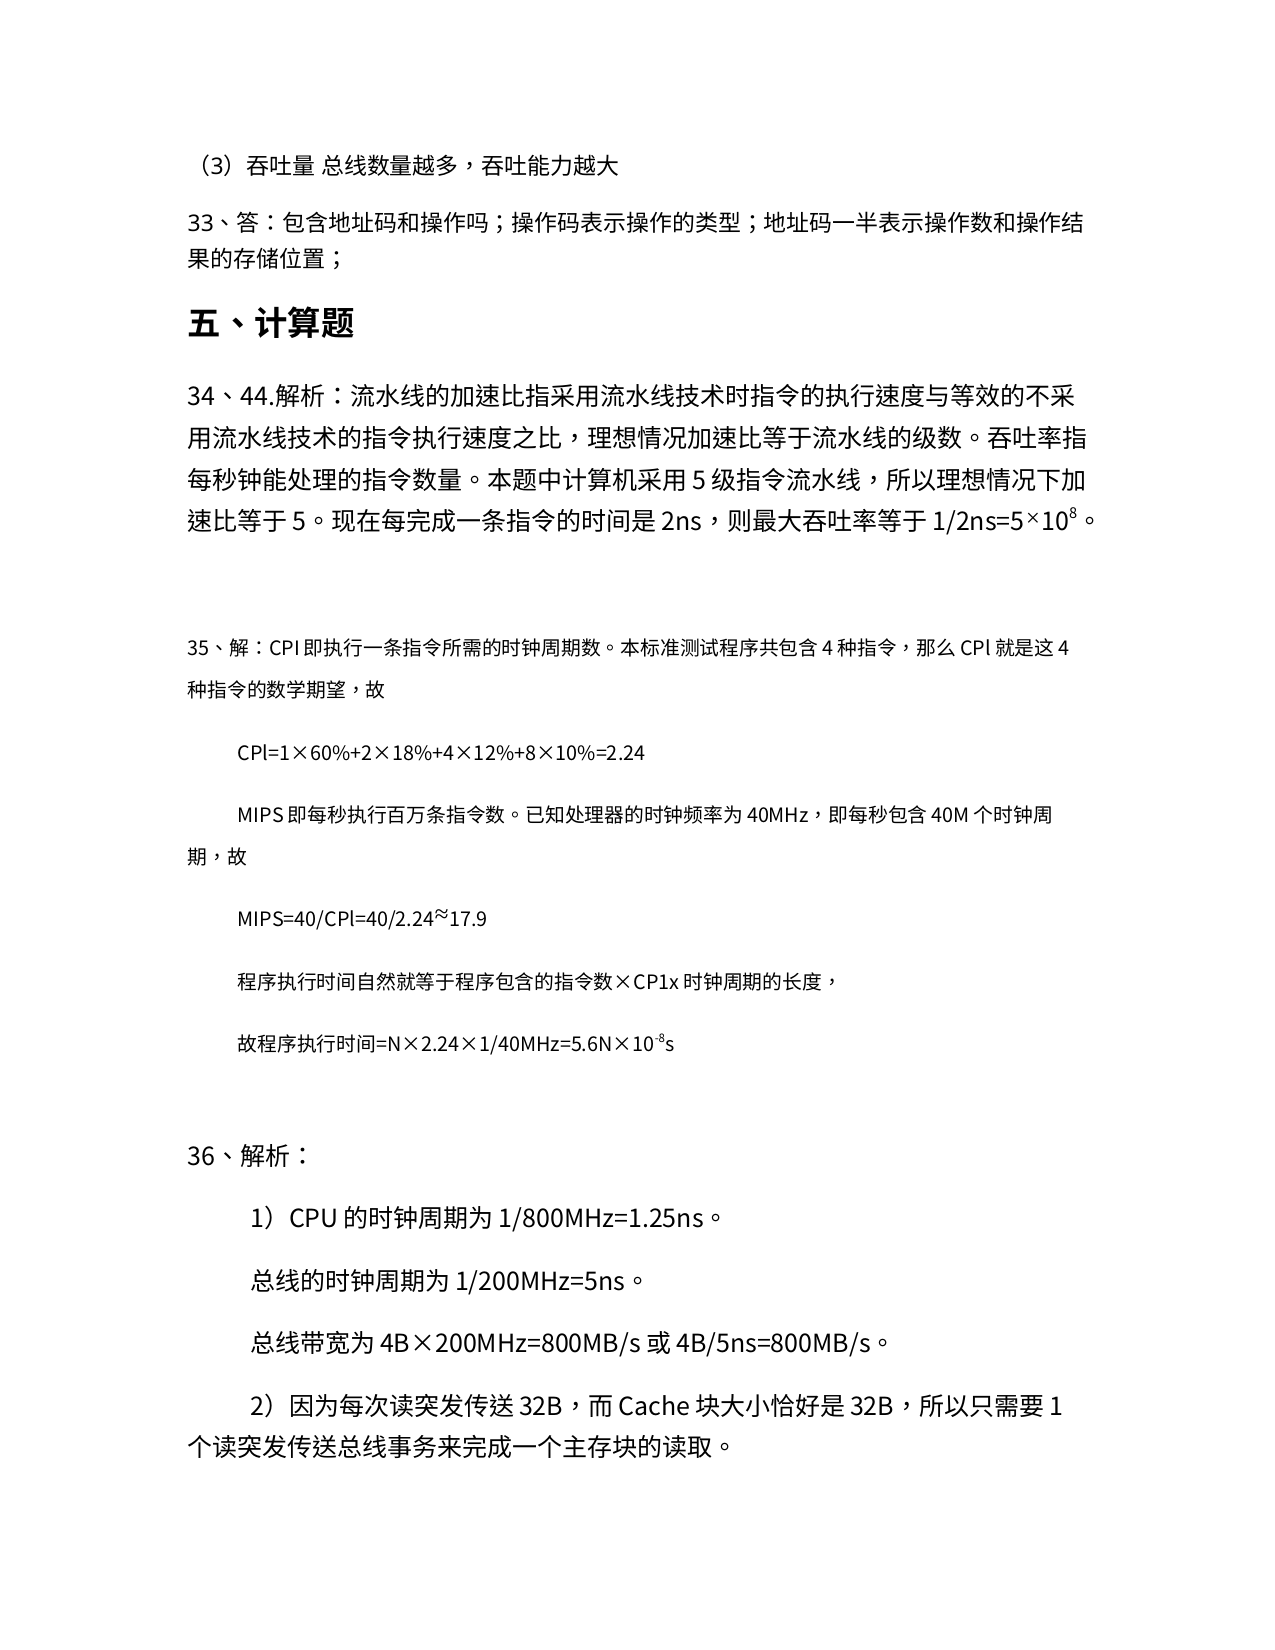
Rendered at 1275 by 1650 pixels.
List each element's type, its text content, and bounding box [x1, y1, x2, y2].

text CPl=1×60%+2×18%+4×12%+8×10%=2.24 [187, 727, 1087, 768]
text MIPS=40/CPl=40/2.2417.9 [187, 893, 1087, 935]
text 五、计算题 [187, 299, 1087, 345]
text 程序执行时间自然就等于程序包含的指令数×CP1x时钟周期的长度， [187, 956, 1087, 997]
text 2）因为每次读突发传送32B，而Cache块大小恰好是32B，所以只需要1个读突发传送总线事务来完成一个主存块的读取。 [187, 1382, 1087, 1465]
text 总线的时钟周期为1/200MHz=5ns。 [187, 1257, 1087, 1298]
text 总线带宽为4B×200MHz=800MB/s或4B/5ns=800MB/s。 [187, 1319, 1087, 1361]
text （3）吞吐量 总线数量越多，吞吐能力越大 [187, 150, 1087, 181]
text 1）CPU的时钟周期为1/800MHz=1.25ns。 [187, 1194, 1087, 1236]
text 35、解：CPI即执行一条指令所需的时钟周期数。本标准测试程序共包含4种指令，那么CPl就是这4种指令的数学期望，故 [187, 622, 1087, 706]
text 故程序执行时间=N×2.24×1/40MHz=5.6N×10-8s [187, 1018, 1087, 1060]
text 34、44.解析：流水线的加速比指采用流水线技术时指令的执行速度与等效的不采用流水线技术的指令执行速度之比，理想情况加速比等于流水线的级数。吞吐率指每秒钟能处理的指令数量。本题中计算机采用5级指令流水线，所以理想情况下加速比等于5。现在每完成一条指令的时间是2ns，则最大吞吐率等于1/2ns=5108。 [187, 372, 1087, 539]
text 36、解析： [187, 1132, 1087, 1173]
text 33、答：包含地址码和操作吗；操作码表示操作的类型；地址码一半表示操作数和操作结果的存储位置； [187, 207, 1087, 274]
text MIPS即每秒执行百万条指令数。已知处理器的时钟频率为40MHz，即每秒包含40M个时钟周期，故 [187, 789, 1087, 872]
